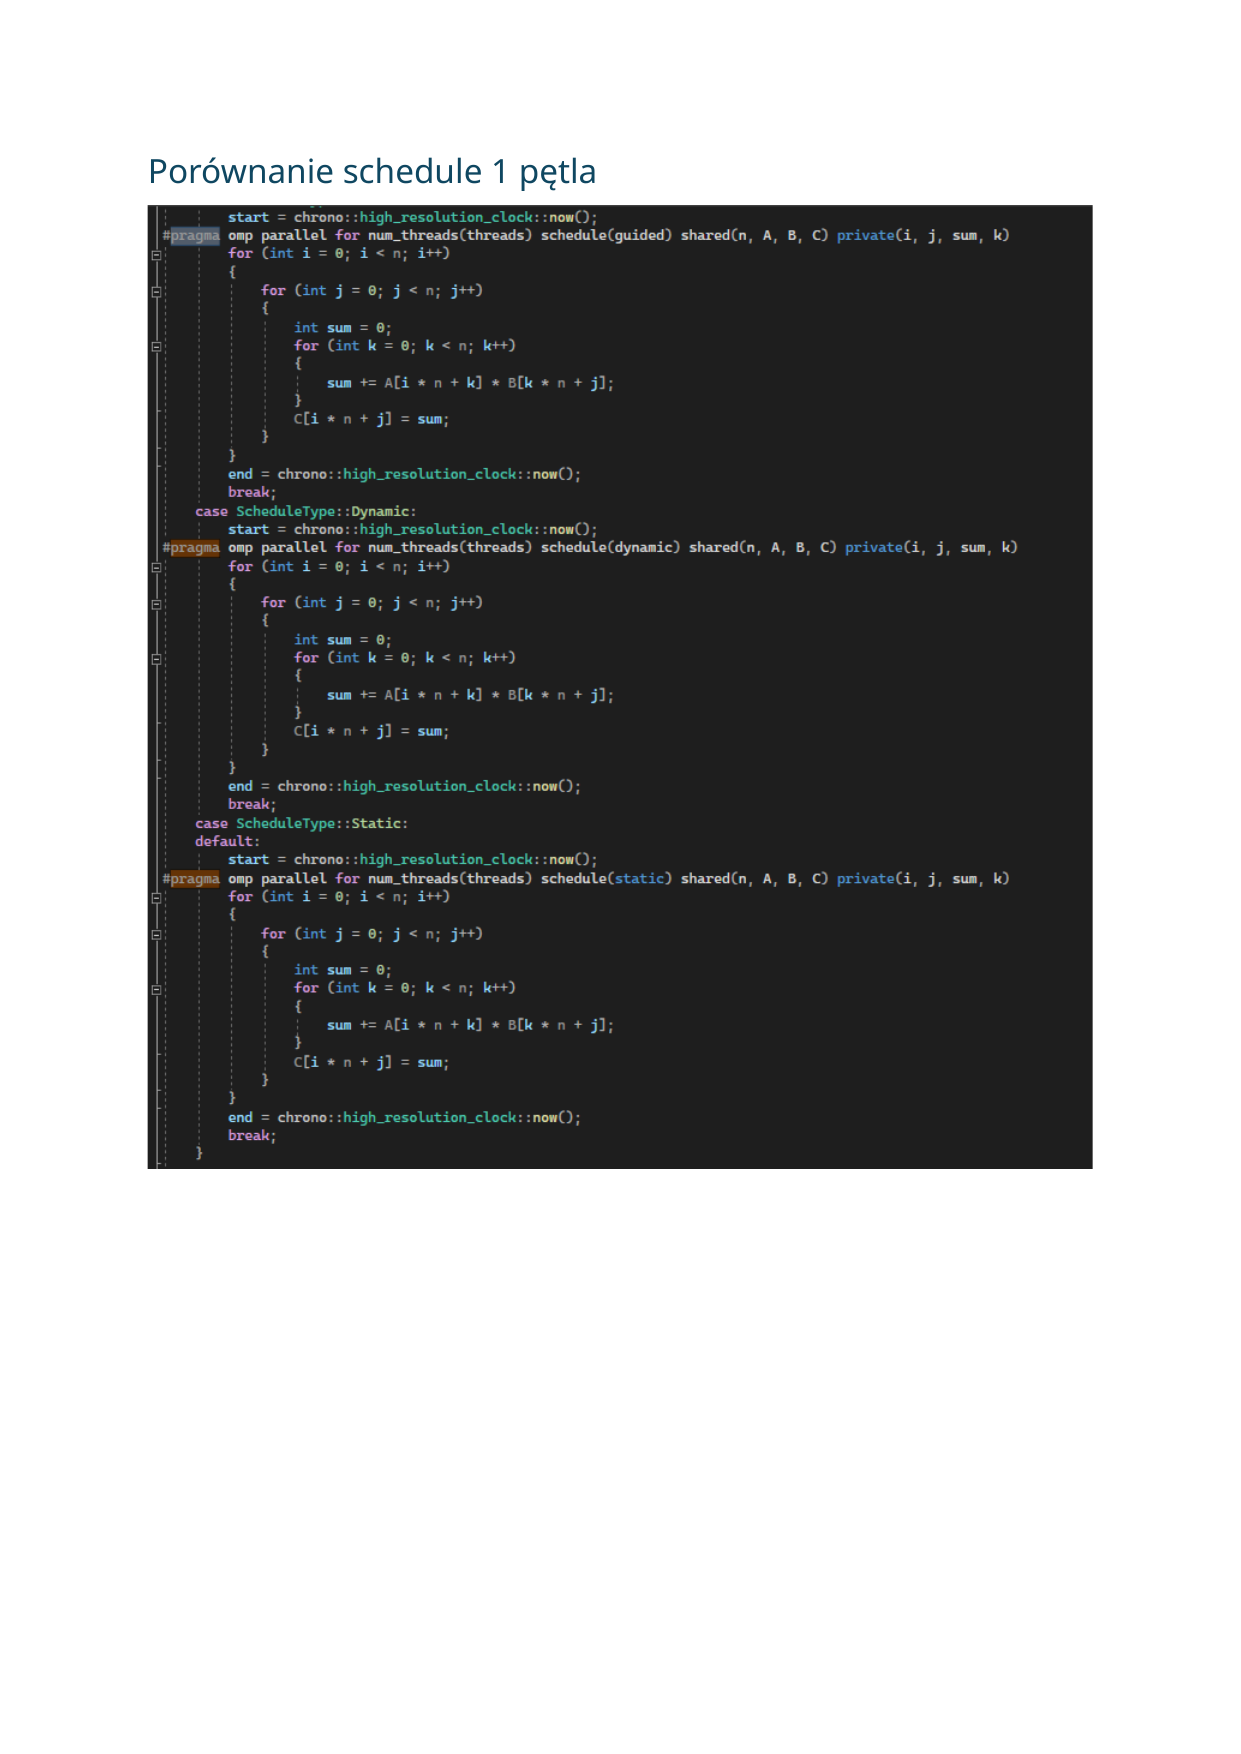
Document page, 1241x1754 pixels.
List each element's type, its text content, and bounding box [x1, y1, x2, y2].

picture [147, 205, 1093, 1169]
subtitle Porównanie schedule 1 pętla [148, 148, 1093, 193]
